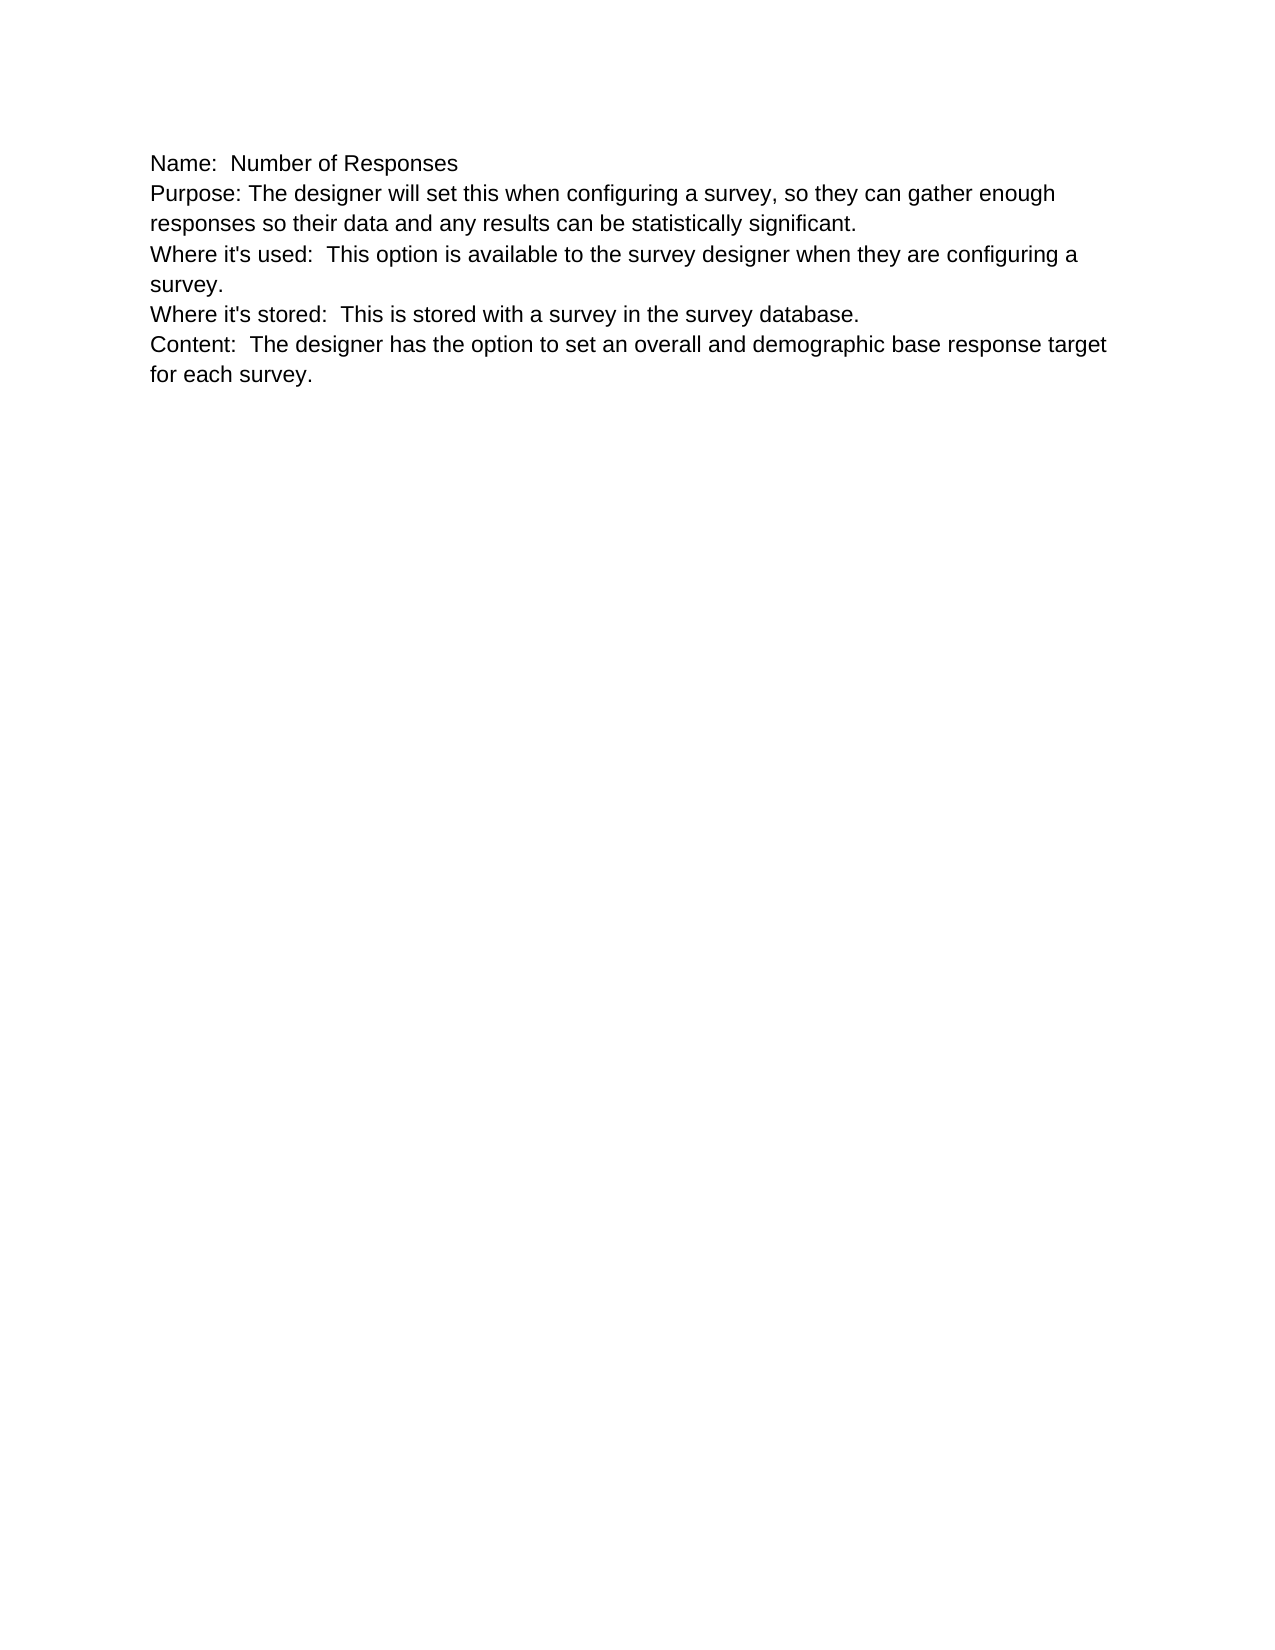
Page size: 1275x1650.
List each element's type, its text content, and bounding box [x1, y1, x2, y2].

text Where it's used: This option is available to the survey designer when they are configuring a survey. [150, 241, 1125, 297]
text Where it's stored: This is stored with a survey in the survey database. [150, 301, 1125, 327]
text Purpose: The designer will set this when configuring a survey, so they can gather enough responses so their data and any results can be statistically significant. [150, 180, 1125, 237]
text Name: Number of Responses [150, 150, 1125, 176]
text Content: The designer has the option to set an overall and demographic base response target for each survey. [150, 331, 1125, 388]
